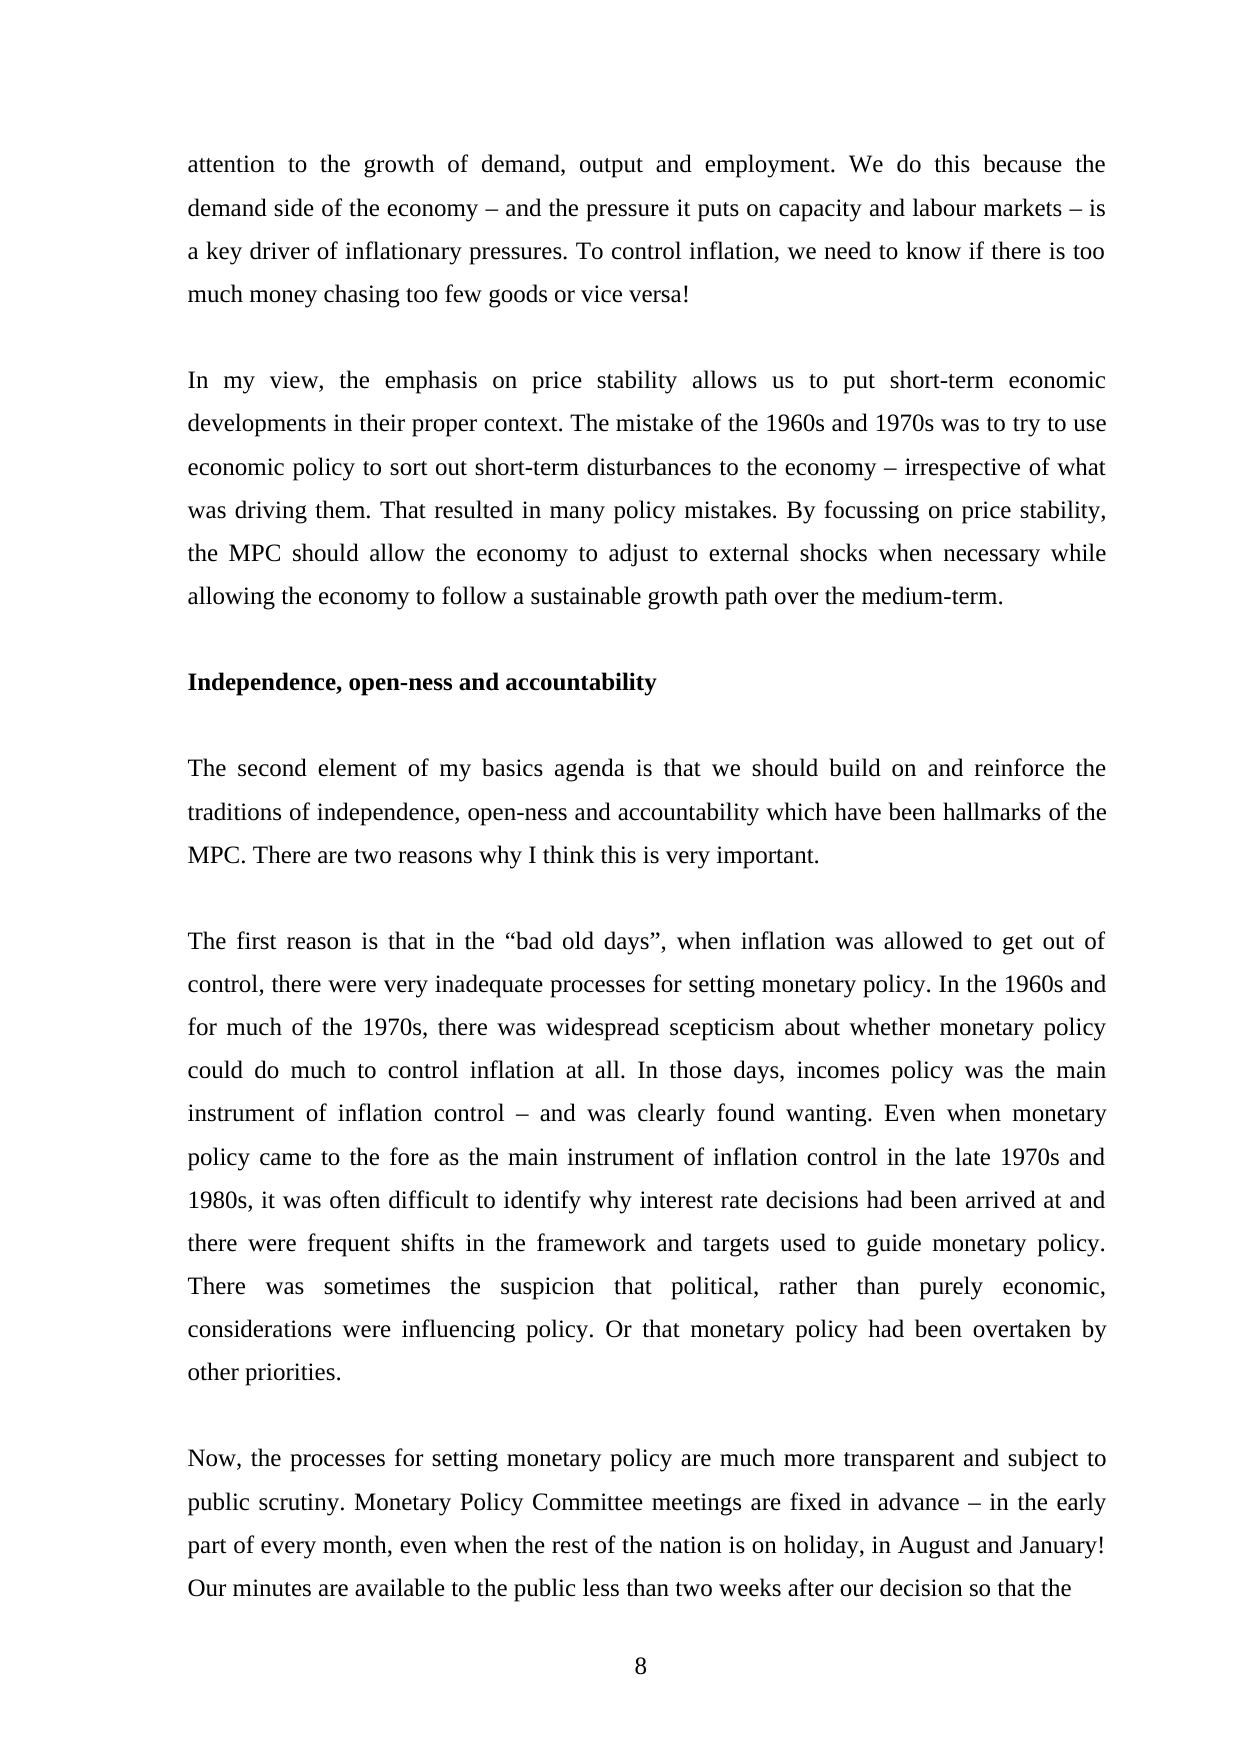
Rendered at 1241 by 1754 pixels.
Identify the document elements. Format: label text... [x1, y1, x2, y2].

text The first reason is that in the “bad old days”, when inflation was allowed to get out of control, there were very inadequate processes for setting monetary policy. In the 1960s and for much of the 1970s, there was widespread scepticism about whether monetary policy could do much to control inflation at all. In those days, incomes policy was the main instrument of inflation control – and was clearly found wanting. Even when monetary policy came to the fore as the main instrument of inflation control in the late 1970s and 1980s, it was often difficult to identify why interest rate decisions had been arrived at and there were frequent shifts in the framework and targets used to guide monetary policy. There was sometimes the suspicion that political, rather than purely economic, considerations were influencing policy. Or that monetary policy had been overtaken by other priorities. [187, 926, 1107, 1386]
text Now, the processes for setting monetary policy are much more transparent and subject to public scrutiny. Monetary Policy Committee meetings are fixed in advance – in the early part of every month, even when the rest of the nation is on holiday, in August and January! Our minutes are available to the public less than two weeks after our decision so that the [187, 1443, 1107, 1602]
text In my view, the emphasis on price stability allows us to put short-term economic developments in their proper context. The mistake of the 1960s and 1970s was to try to use economic policy to sort out short-term disturbances to the economy – irrespective of what was driving them. That resulted in many policy mistakes. By focussing on price stability, the MPC should allow the economy to adjust to external shocks when necessary while allowing the economy to follow a sustainable growth path over the medium-term. [187, 365, 1107, 610]
text attention to the growth of demand, output and employment. We do this because the demand side of the economy – and the pressure it puts on capacity and labour markets – is a key driver of inflationary pressures. To control inflation, we need to know if there is too much money chasing too few goods or vice versa! [187, 149, 1107, 308]
text The second element of my basics agenda is that we should build on and reinforce the traditions of independence, open-ness and accountability which have been hallmarks of the MPC. There are two reasons why I think this is very important. [187, 753, 1107, 868]
subtitle Independence, open-ness and accountability [187, 667, 1119, 696]
